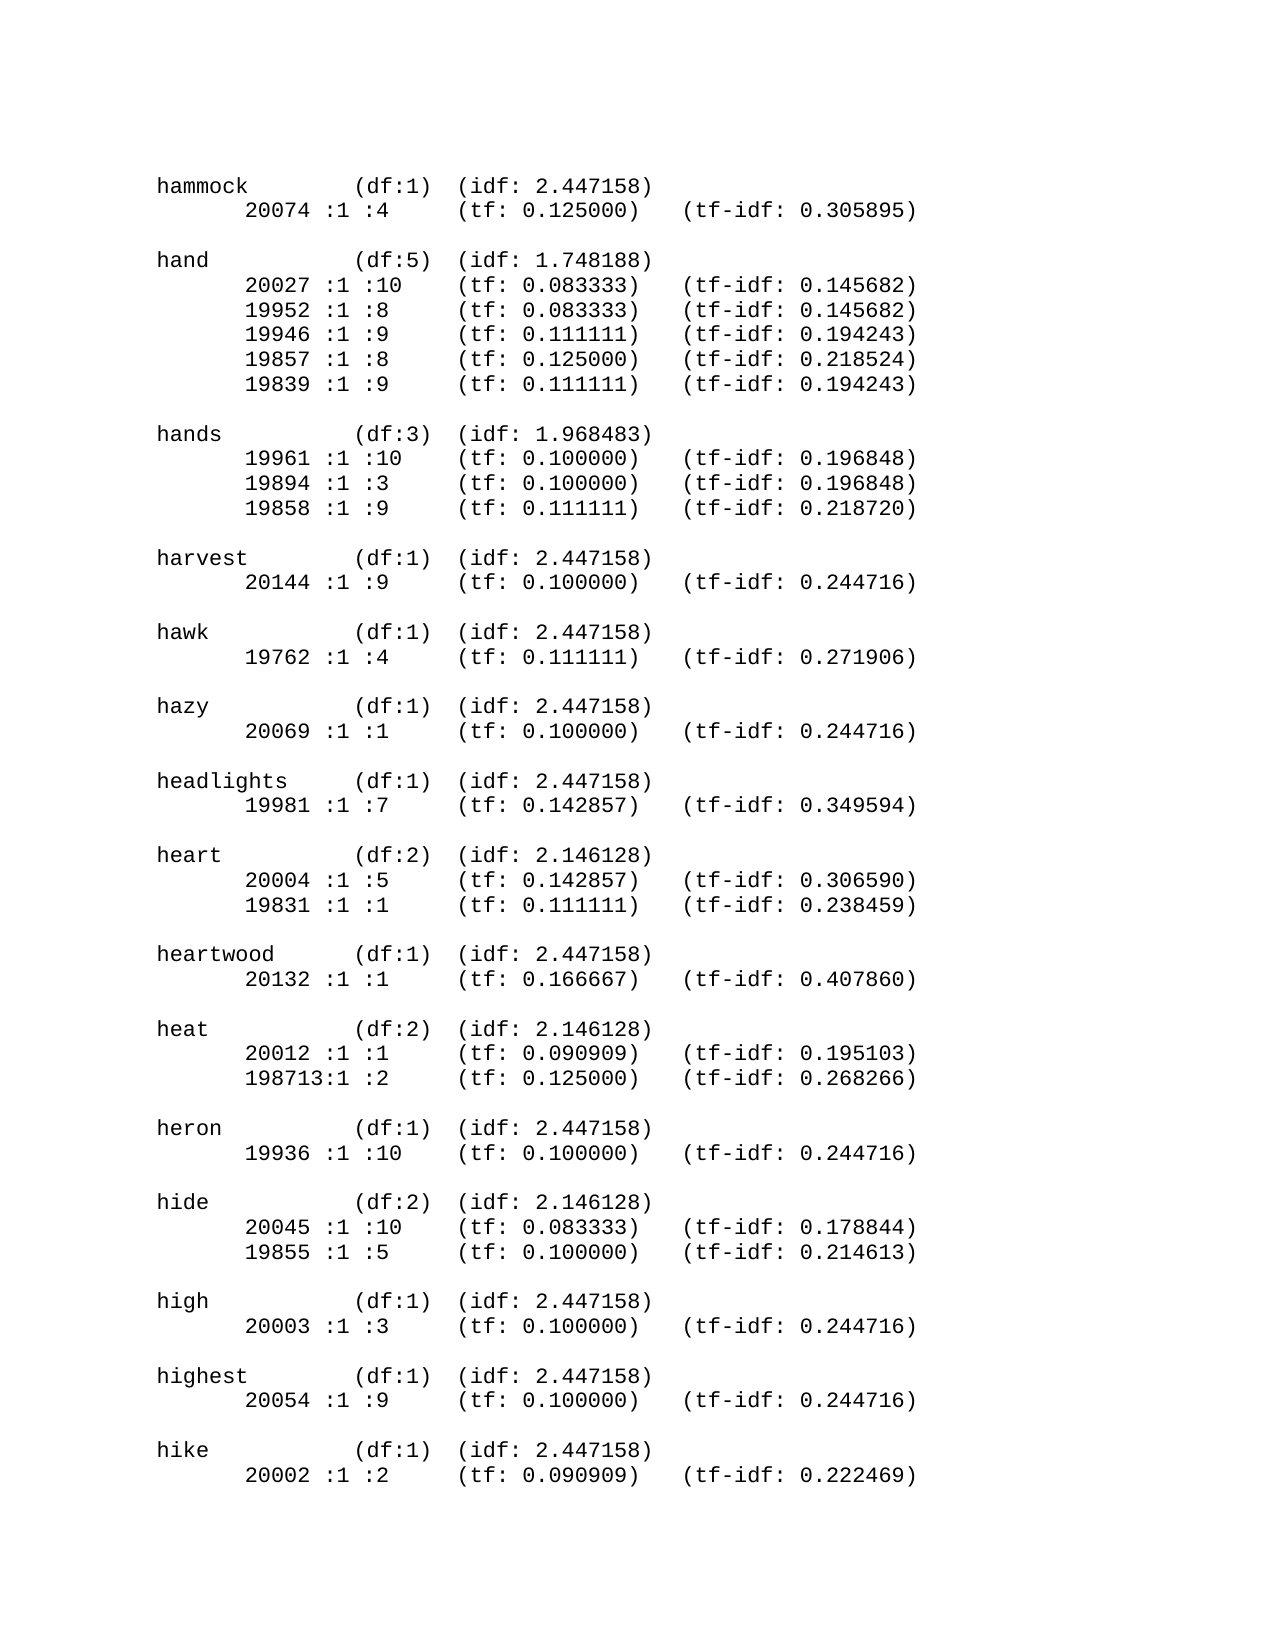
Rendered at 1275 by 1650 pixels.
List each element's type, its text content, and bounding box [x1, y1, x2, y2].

text hazy (df:1) (idf: 2.447158) [156, 695, 1118, 720]
text 20074 :1 :4 (tf: 0.125000) (tf-idf: 0.305895) [156, 199, 1118, 224]
text hike (df:1) (idf: 2.447158) [156, 1439, 1118, 1464]
text 20132 :1 :1 (tf: 0.166667) (tf-idf: 0.407860) [156, 968, 1118, 993]
text 20027 :1 :10 (tf: 0.083333) (tf-idf: 0.145682) [156, 274, 1118, 299]
text 20045 :1 :10 (tf: 0.083333) (tf-idf: 0.178844) [156, 1216, 1118, 1241]
text 19894 :1 :3 (tf: 0.100000) (tf-idf: 0.196848) [156, 472, 1118, 497]
text hand (df:5) (idf: 1.748188) [156, 249, 1118, 274]
text high (df:1) (idf: 2.447158) [156, 1290, 1118, 1315]
text 19981 :1 :7 (tf: 0.142857) (tf-idf: 0.349594) [156, 794, 1118, 819]
text headlights (df:1) (idf: 2.447158) [156, 770, 1118, 794]
text 20054 :1 :9 (tf: 0.100000) (tf-idf: 0.244716) [156, 1389, 1118, 1414]
text 20012 :1 :1 (tf: 0.090909) (tf-idf: 0.195103) [156, 1042, 1118, 1067]
text 19831 :1 :1 (tf: 0.111111) (tf-idf: 0.238459) [156, 894, 1118, 918]
text 20069 :1 :1 (tf: 0.100000) (tf-idf: 0.244716) [156, 720, 1118, 745]
text hands (df:3) (idf: 1.968483) [156, 423, 1118, 447]
text 19762 :1 :4 (tf: 0.111111) (tf-idf: 0.271906) [156, 646, 1118, 671]
text 198713:1 :2 (tf: 0.125000) (tf-idf: 0.268266) [156, 1067, 1118, 1092]
text hide (df:2) (idf: 2.146128) [156, 1191, 1118, 1216]
text 19952 :1 :8 (tf: 0.083333) (tf-idf: 0.145682) [156, 299, 1118, 323]
text hammock (df:1) (idf: 2.447158) [156, 175, 1118, 199]
text 19946 :1 :9 (tf: 0.111111) (tf-idf: 0.194243) [156, 323, 1118, 348]
text 19839 :1 :9 (tf: 0.111111) (tf-idf: 0.194243) [156, 373, 1118, 398]
text heart (df:2) (idf: 2.146128) [156, 844, 1118, 869]
text harvest (df:1) (idf: 2.447158) [156, 547, 1118, 571]
text heat (df:2) (idf: 2.146128) [156, 1018, 1118, 1042]
text hawk (df:1) (idf: 2.447158) [156, 621, 1118, 646]
text 20144 :1 :9 (tf: 0.100000) (tf-idf: 0.244716) [156, 571, 1118, 596]
text 19858 :1 :9 (tf: 0.111111) (tf-idf: 0.218720) [156, 497, 1118, 522]
text 19961 :1 :10 (tf: 0.100000) (tf-idf: 0.196848) [156, 447, 1118, 472]
text heron (df:1) (idf: 2.447158) [156, 1117, 1118, 1142]
text 19936 :1 :10 (tf: 0.100000) (tf-idf: 0.244716) [156, 1142, 1118, 1166]
text 19857 :1 :8 (tf: 0.125000) (tf-idf: 0.218524) [156, 348, 1118, 373]
text highest (df:1) (idf: 2.447158) [156, 1365, 1118, 1389]
text heartwood (df:1) (idf: 2.447158) [156, 943, 1118, 968]
text 19855 :1 :5 (tf: 0.100000) (tf-idf: 0.214613) [156, 1241, 1118, 1266]
text 20002 :1 :2 (tf: 0.090909) (tf-idf: 0.222469) [156, 1464, 1118, 1489]
text 20003 :1 :3 (tf: 0.100000) (tf-idf: 0.244716) [156, 1315, 1118, 1340]
text 20004 :1 :5 (tf: 0.142857) (tf-idf: 0.306590) [156, 869, 1118, 894]
